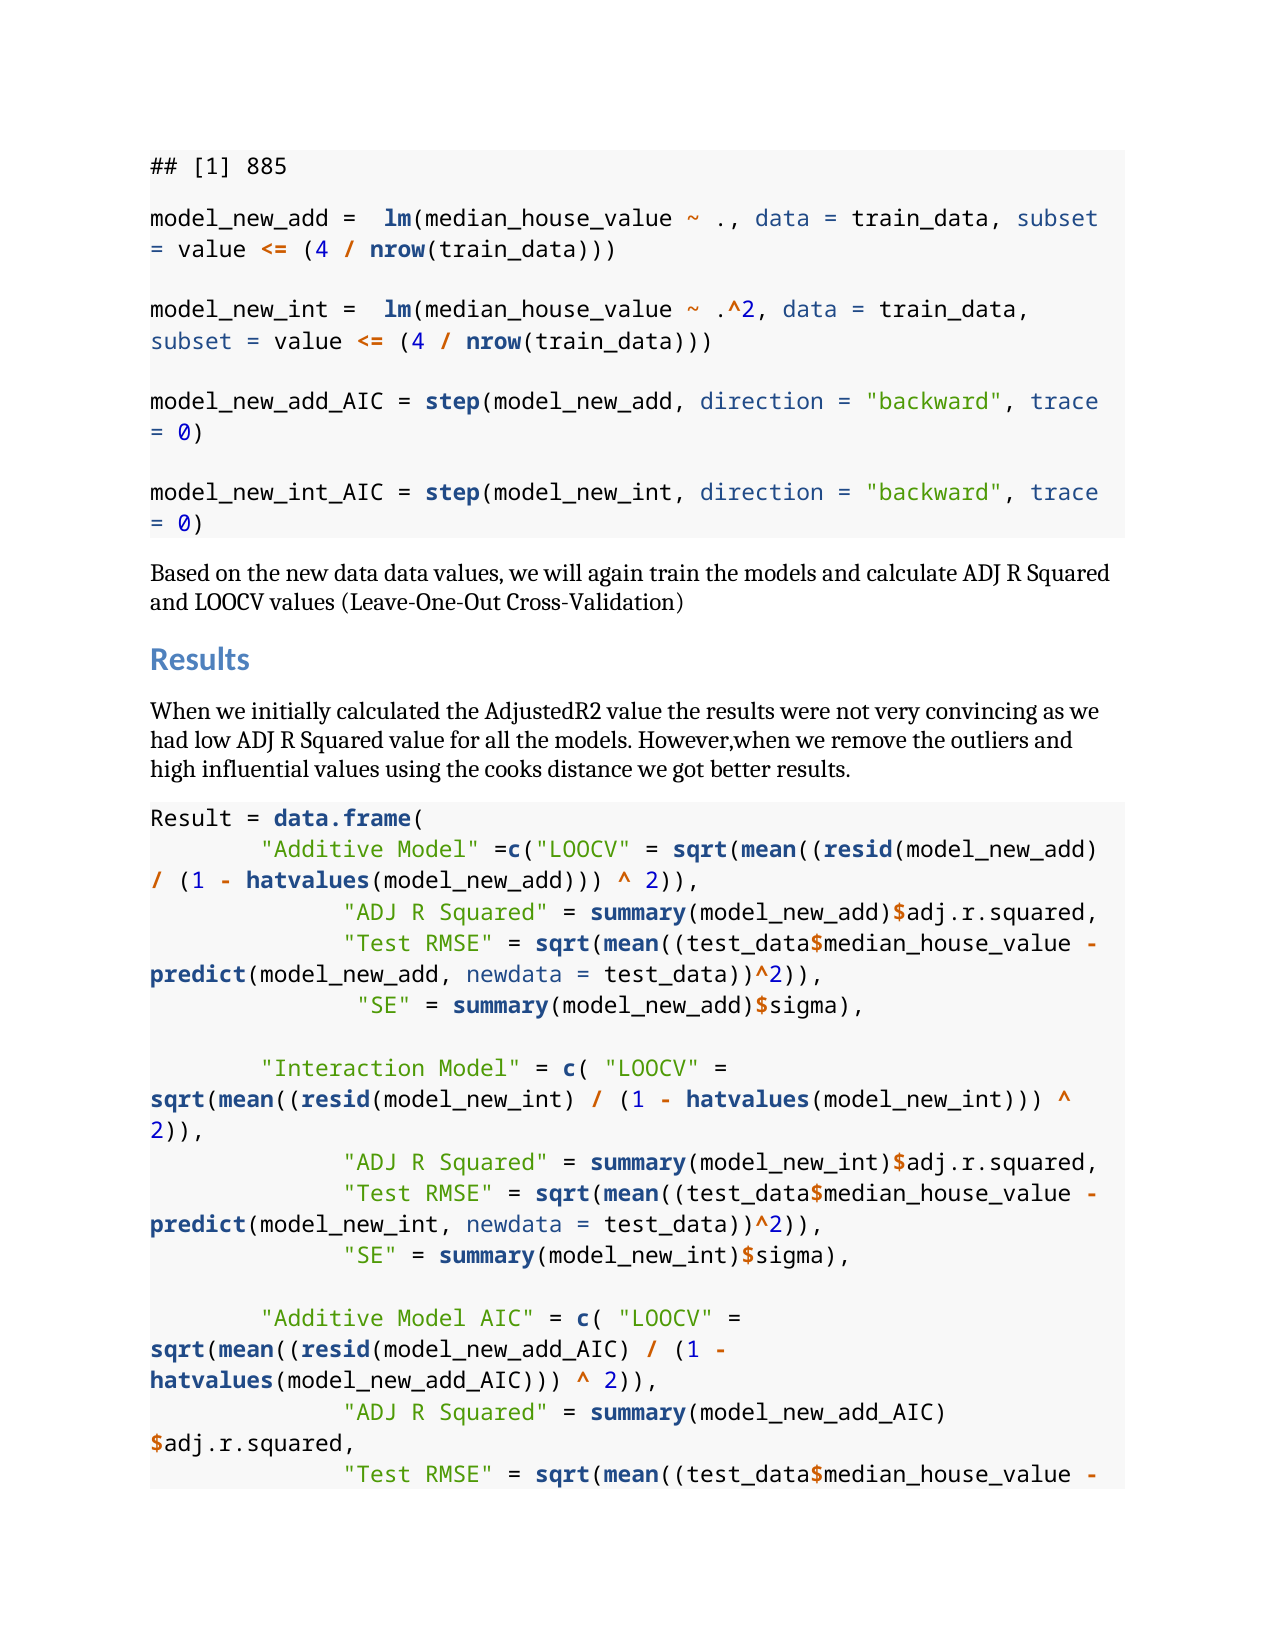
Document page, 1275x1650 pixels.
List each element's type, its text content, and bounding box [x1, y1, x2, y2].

text ## [1] 885 [150, 150, 1125, 181]
text model_new_add = lm(median_house_value ~ ., data = train_data, subset = value <= (4 / nrow(train_data))) model_new_int = lm(median_house_value ~ .^2, data = train_data, subset = value <= (4 / nrow(train_data))) model_new_add_AIC = step(model_new_add, direction = "backward", trace = 0) model_new_int_AIC = step(model_new_int, direction = "backward", trace = 0) [150, 202, 1125, 538]
text Based on the new data data values, we will again train the models and calculate ADJ R Squared and LOOCV values (Leave-One-Out Cross-Validation) [150, 559, 1125, 617]
subtitle Results [150, 637, 1125, 678]
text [150, 802, 1125, 1489]
text When we initially calculated the AdjustedR2 value the results were not very convincing as we had low ADJ R Squared value for all the models. However,when we remove the outliers and high influential values using the cooks distance we got better results. [150, 697, 1125, 783]
